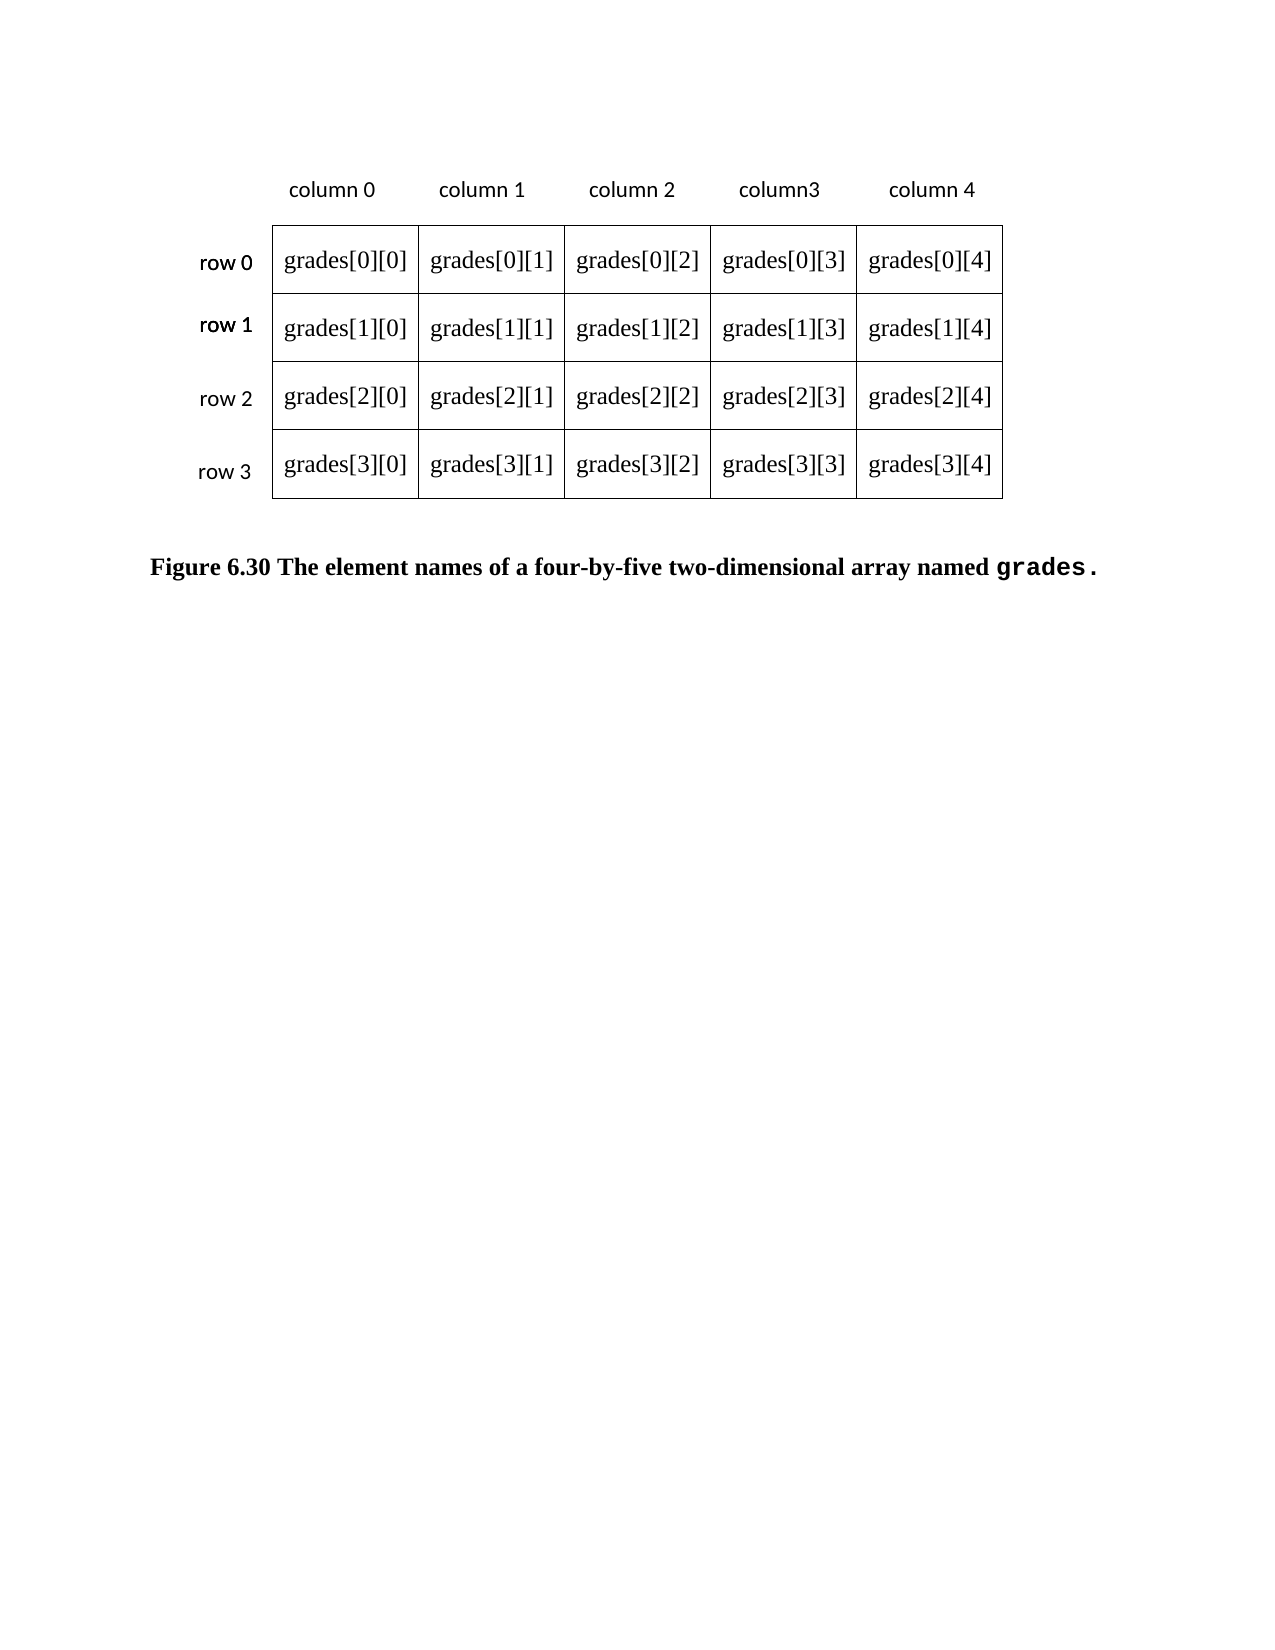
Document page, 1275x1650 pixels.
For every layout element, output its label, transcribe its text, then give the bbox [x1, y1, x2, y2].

table_cell grades[1][0] [273, 294, 418, 361]
table_cell grades[3][4] [857, 430, 1002, 497]
table_cell grades[2][2] [565, 362, 710, 429]
table_cell grades[2][3] [711, 362, 856, 429]
table_cell grades[2][1] [419, 362, 564, 429]
table_cell grades[2][0] [273, 362, 418, 429]
table_header grades[0][4] [857, 226, 1002, 293]
table_cell grades[1][1] [419, 294, 564, 361]
table_cell grades[1][2] [565, 294, 710, 361]
table_cell grades[2][4] [857, 362, 1002, 429]
table_header grades[0][1] [419, 226, 564, 293]
table_cell grades[3][1] [419, 430, 564, 497]
table_cell grades[3][0] [273, 430, 418, 497]
table_cell grades[1][3] [711, 294, 856, 361]
text Figure 6.30 The element names of a four-by-five two-dimensional array named grades. [150, 552, 1125, 583]
table_cell grades[3][3] [711, 430, 856, 497]
table_cell grades[1][4] [857, 294, 1002, 361]
table_cell grades[3][2] [565, 430, 710, 497]
table_header grades[0][3] [711, 226, 856, 293]
table_header grades[0][2] [565, 226, 710, 293]
table_header grades[0][0] [273, 226, 418, 293]
